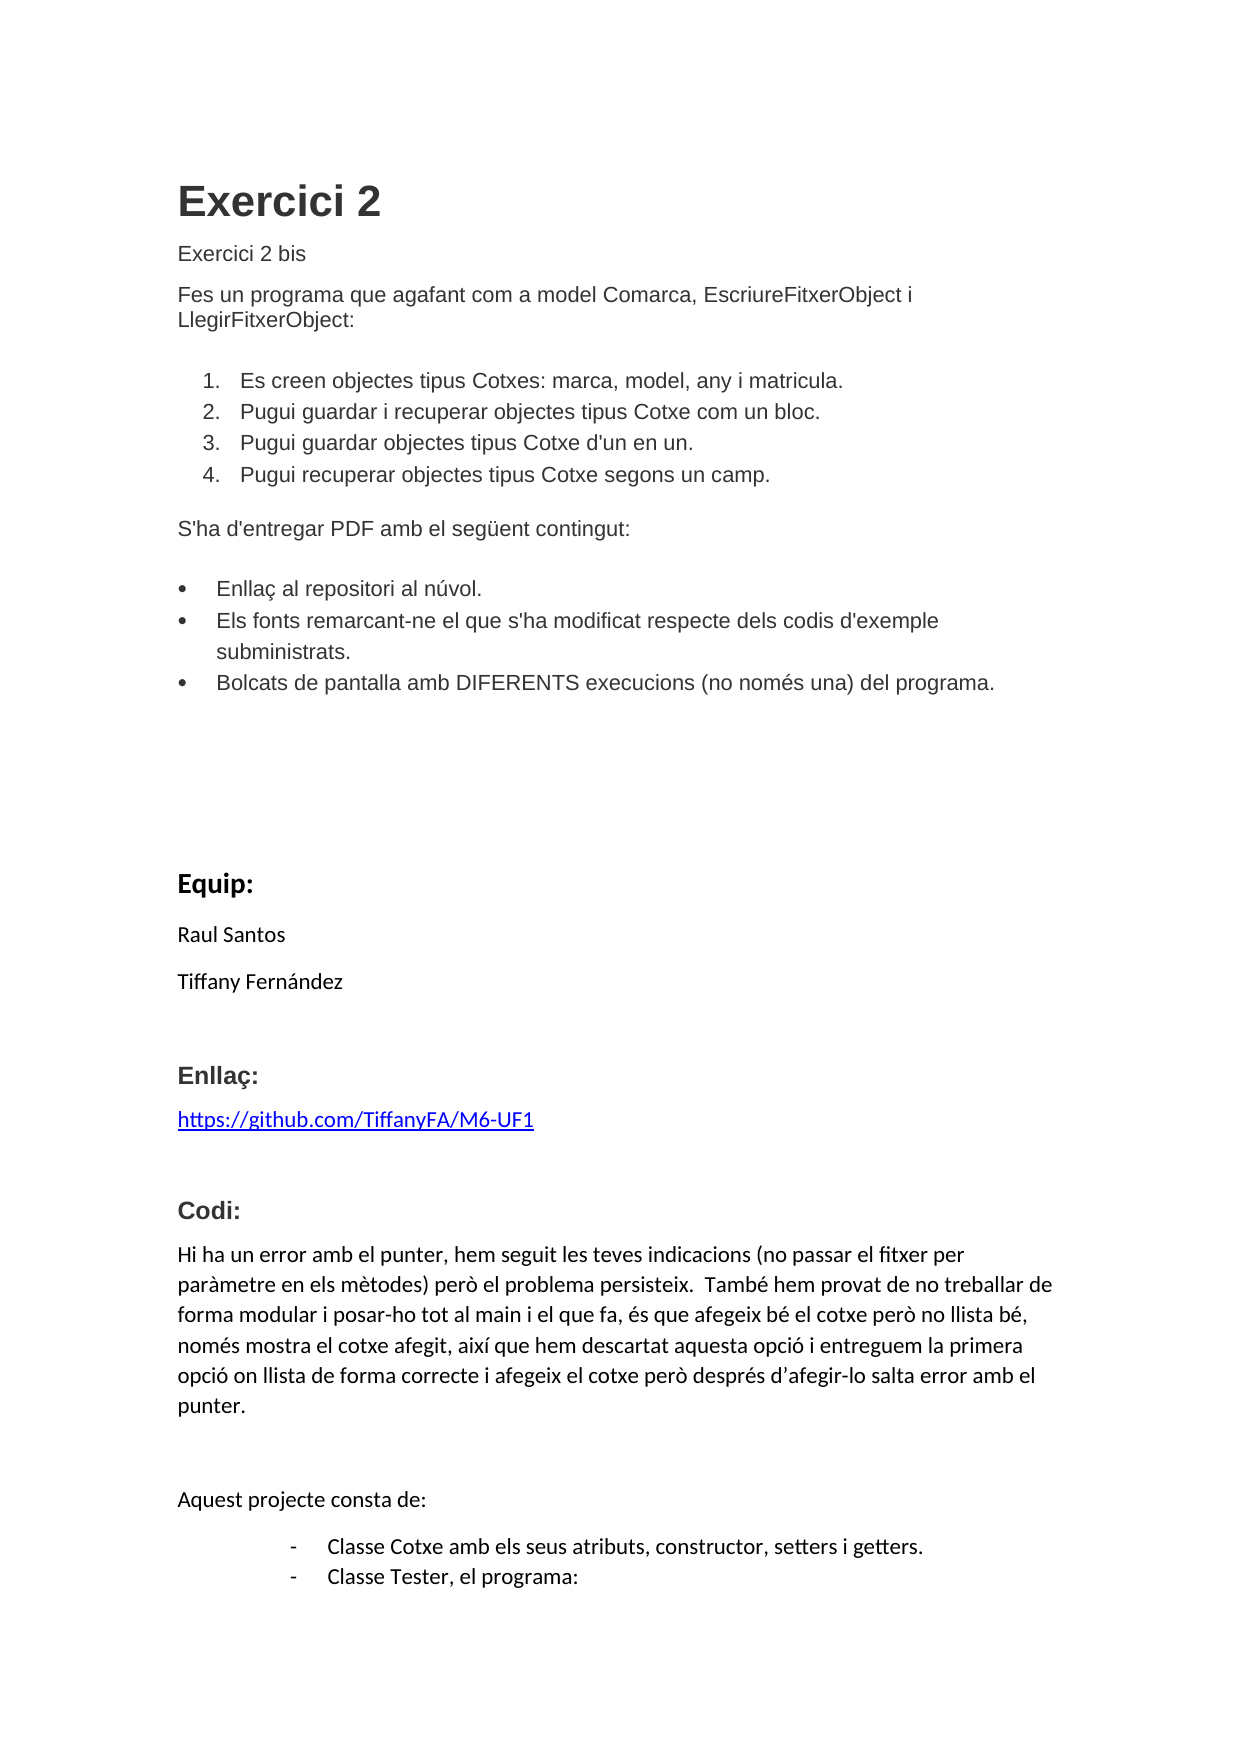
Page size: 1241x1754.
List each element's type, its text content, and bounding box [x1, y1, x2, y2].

list Classe Tester, el programa: [290, 1562, 1063, 1590]
text Enllaç: [177, 1061, 1063, 1089]
list Es creen objectes tipus Cotxes: marca, model, any i matricula. [202, 362, 1063, 393]
text Tiffany Fernández [177, 967, 1063, 995]
text Exercici 2 bis [177, 241, 1063, 267]
text Codi: [177, 1196, 1063, 1224]
text Equip: [177, 865, 1063, 901]
list Pugui guardar i recuperar objectes tipus Cotxe com un bloc. [202, 393, 1063, 424]
list Classe Cotxe amb els seus atributs, constructor, setters i getters. [290, 1532, 1063, 1560]
list Pugui guardar objectes tipus Cotxe d'un en un. [202, 424, 1063, 456]
text Hi ha un error amb el punter, hem seguit les teves indicacions (no passar el fitxer per paràmetre en els mètodes) però el problema persisteix. També hem provat de no treballar de forma modular i posar-ho tot al main i el que fa, és que afegeix bé el cotxe però no llista bé, només mostra el cotxe afegit, així que hem descartat aquesta opció i entreguem la primera opció on llista de forma correcte i afegeix el cotxe però després d’afegir-lo salta error amb el punter. [177, 1240, 1063, 1419]
text Aquest projecte consta de: [177, 1485, 1063, 1513]
list Els fonts remarcant-ne el que s'ha modificat respecte dels codis d'exemple subministrats. [179, 602, 1063, 664]
text Exercici 2 [177, 163, 1063, 226]
list Pugui recuperar objectes tipus Cotxe segons un camp. [202, 456, 1063, 487]
text Fes un programa que agafant com a model Comarca, EscriureFitxerObject i LlegirFitxerObject: [177, 282, 1063, 333]
text Raul Santos [177, 920, 1063, 948]
list Enllaç al repositori al núvol. [179, 570, 1063, 602]
text S'ha d'entregar PDF amb el següent contingut: [177, 516, 1063, 541]
list Bolcats de pantalla amb DIFERENTS execucions (no només una) del programa. [179, 664, 1063, 695]
text https://github.com/TiffanyFA/M6-UF1 [177, 1105, 1063, 1133]
